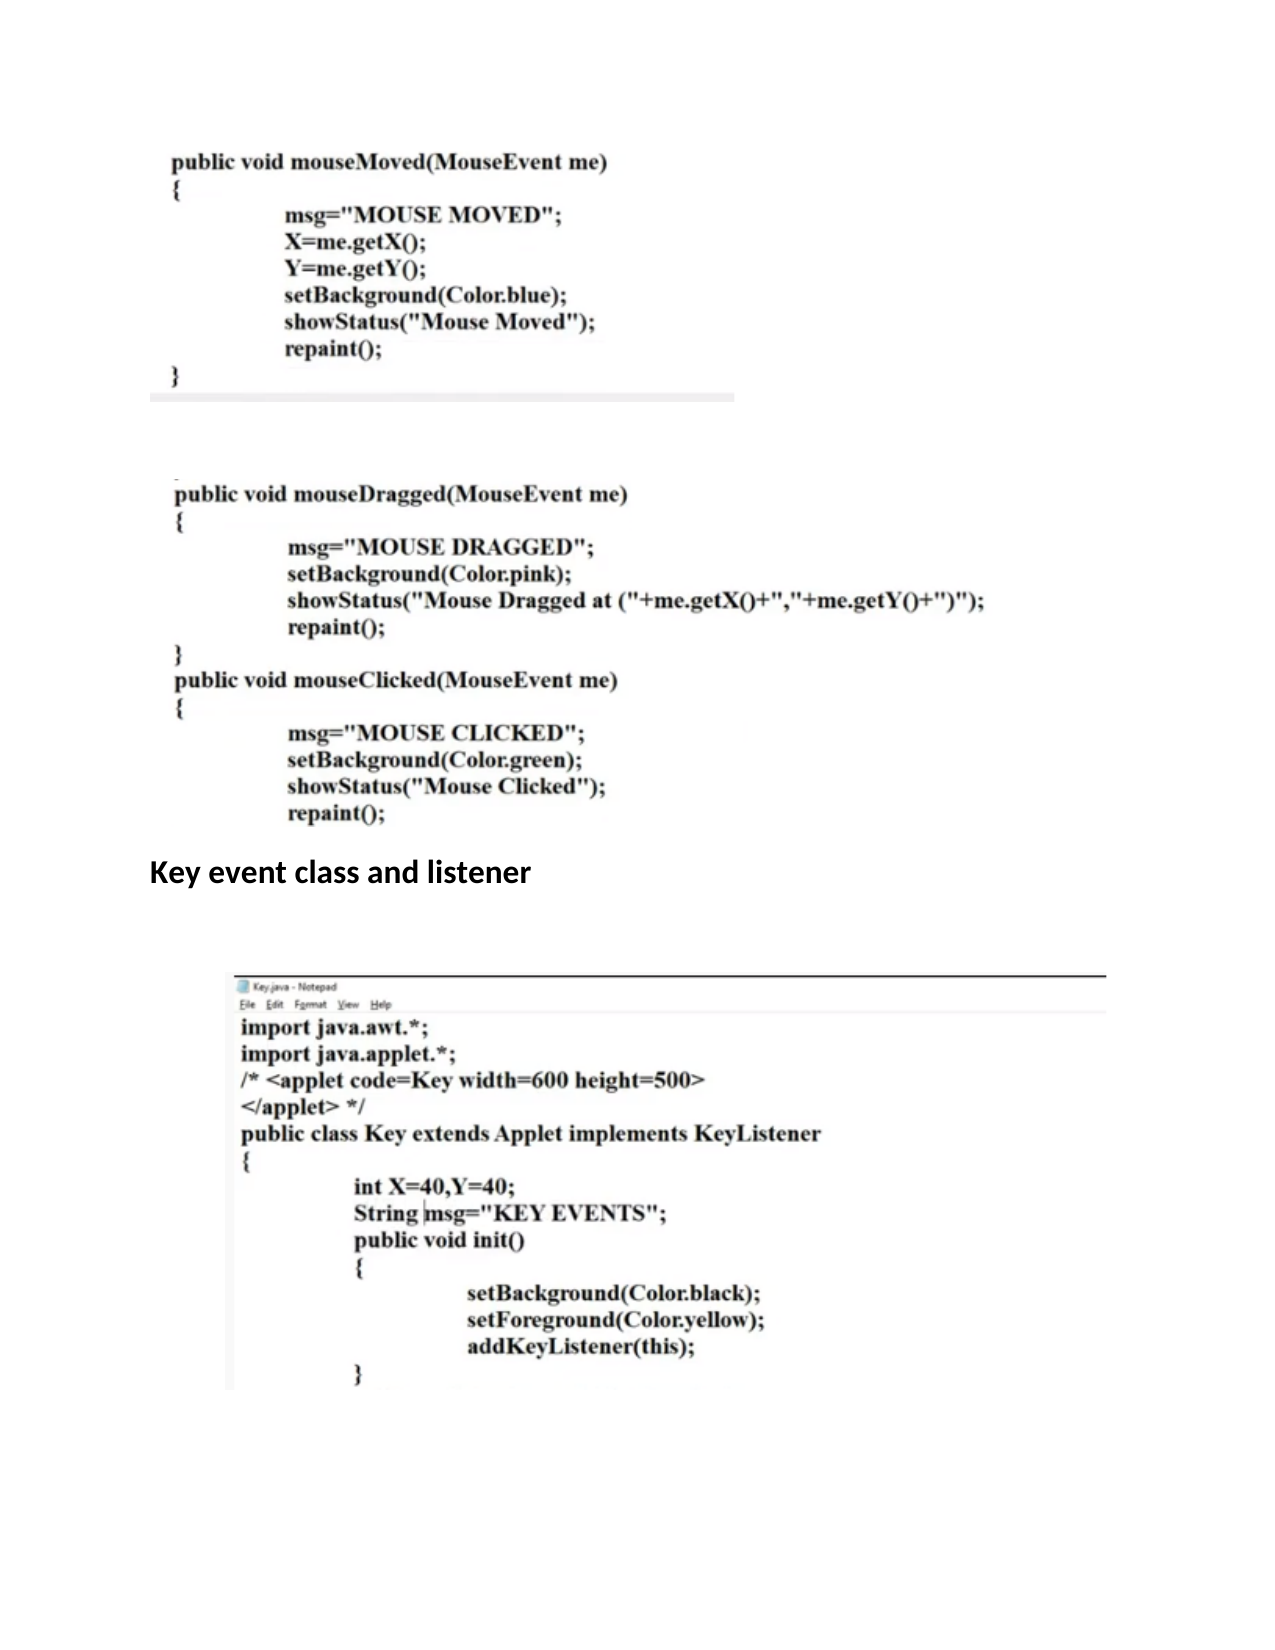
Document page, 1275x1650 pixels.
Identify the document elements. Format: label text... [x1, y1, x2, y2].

picture [150, 150, 735, 402]
picture [225, 972, 1107, 1390]
picture [150, 479, 1021, 827]
text Key event class and listener [150, 851, 1125, 892]
